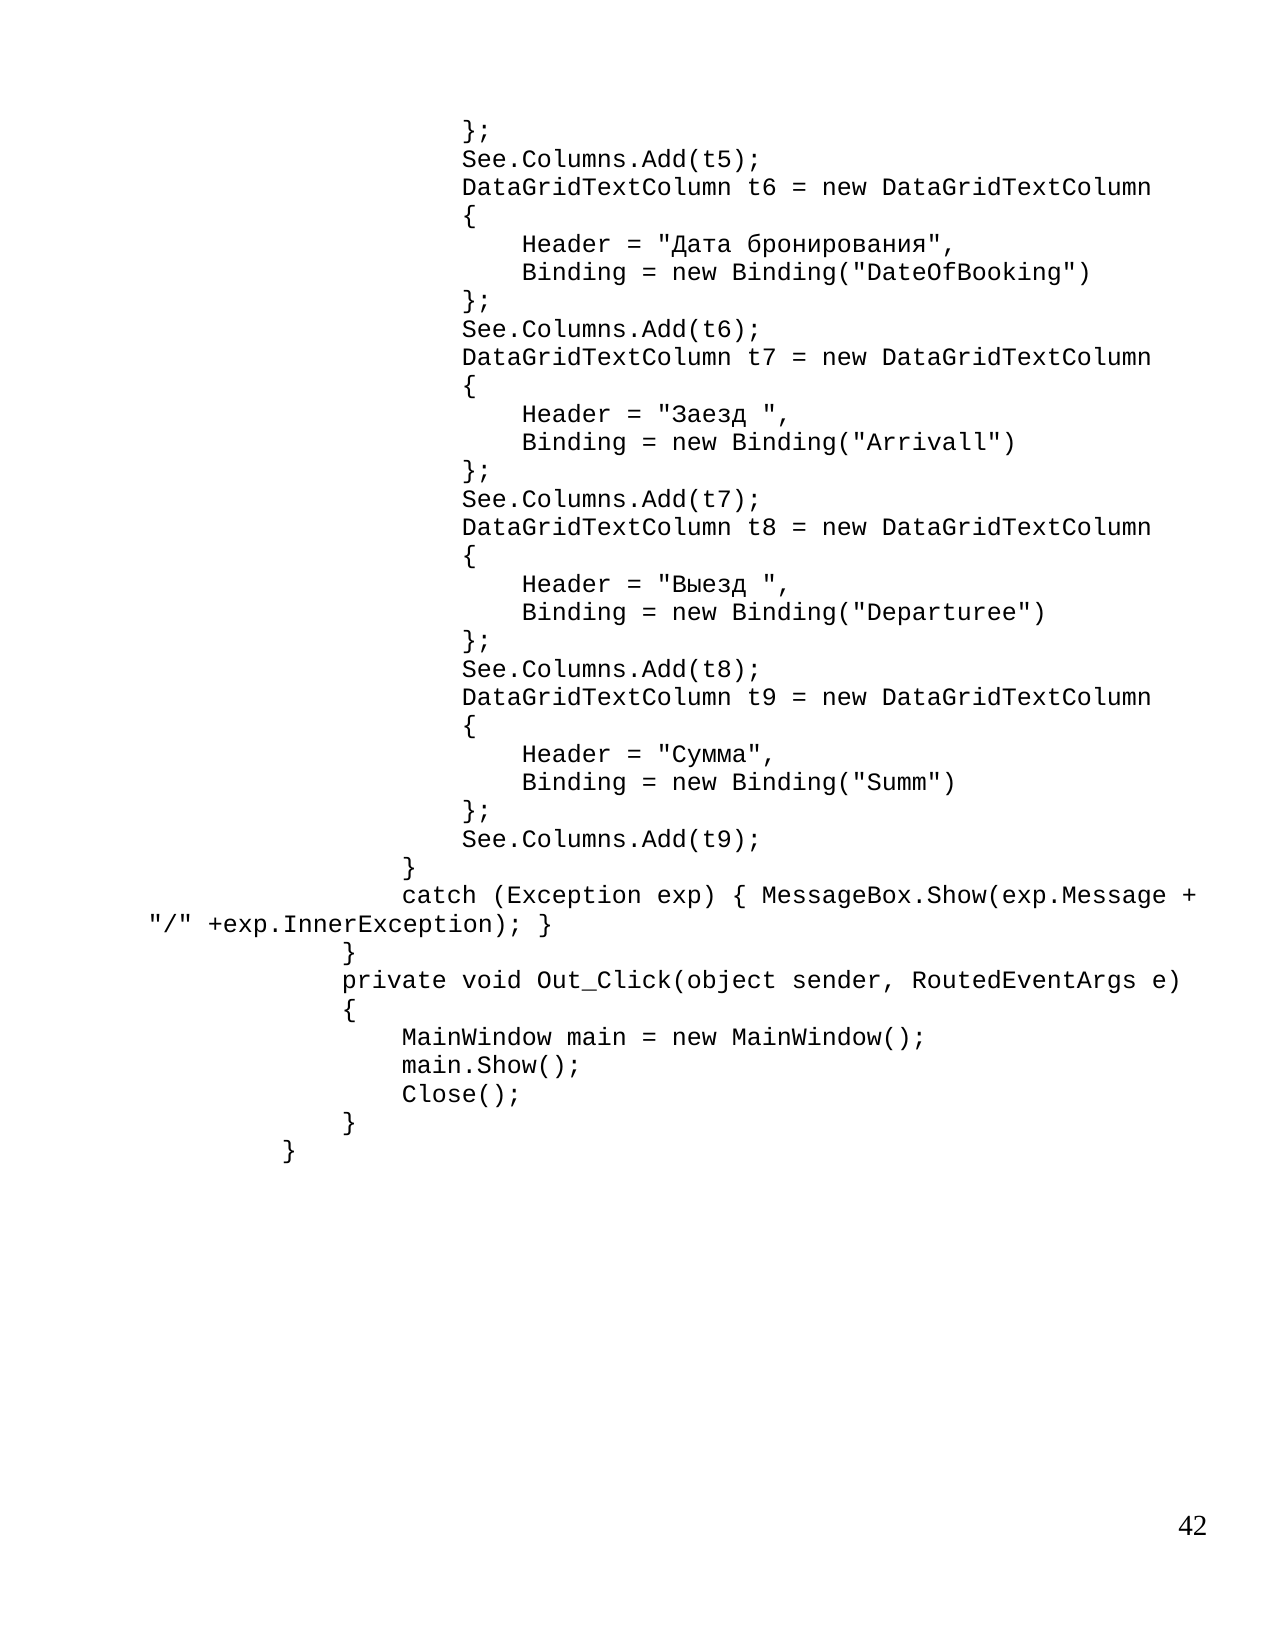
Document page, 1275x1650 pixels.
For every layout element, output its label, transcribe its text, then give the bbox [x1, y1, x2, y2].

text }; [148, 458, 1216, 486]
text private void Out_Click(object sender, RoutedEventArgs e) [148, 968, 1216, 996]
text }; [148, 798, 1216, 826]
text Binding = new Binding("DateOfBooking") [148, 260, 1216, 288]
text See.Columns.Add(t5); [148, 146, 1216, 175]
text } [148, 940, 1216, 968]
text } [148, 855, 1216, 883]
text MainWindow main = new MainWindow(); [148, 1025, 1216, 1053]
text }; [148, 288, 1216, 316]
text DataGridTextColumn t8 = new DataGridTextColumn [148, 515, 1216, 543]
text See.Columns.Add(t7); [148, 486, 1216, 515]
text Header = "Выезд ", [148, 571, 1216, 600]
text Binding = new Binding("Summ") [148, 770, 1216, 798]
text DataGridTextColumn t6 = new DataGridTextColumn [148, 175, 1216, 203]
text { [148, 373, 1216, 401]
text See.Columns.Add(t6); [148, 316, 1216, 345]
text Header = "Сумма", [148, 741, 1216, 770]
text DataGridTextColumn t9 = new DataGridTextColumn [148, 685, 1216, 713]
text DataGridTextColumn t7 = new DataGridTextColumn [148, 345, 1216, 373]
text } [148, 1138, 1216, 1166]
text }; [148, 118, 1216, 146]
text Binding = new Binding("Arrivall") [148, 430, 1216, 458]
text Header = "Заезд ", [148, 401, 1216, 430]
text main.Show(); [148, 1053, 1216, 1081]
text Binding = new Binding("Departuree") [148, 600, 1216, 628]
text Close(); [148, 1081, 1216, 1110]
text } [148, 1110, 1216, 1138]
text See.Columns.Add(t8); [148, 656, 1216, 685]
text { [148, 203, 1216, 231]
text { [148, 713, 1216, 741]
text { [148, 543, 1216, 571]
text }; [148, 628, 1216, 656]
text See.Columns.Add(t9); [148, 826, 1216, 855]
text { [148, 996, 1216, 1025]
text Header = "Дата бронирования", [148, 231, 1216, 260]
text catch (Exception exp) { MessageBox.Show(exp.Message + "/" +exp.InnerException); } [148, 883, 1216, 940]
